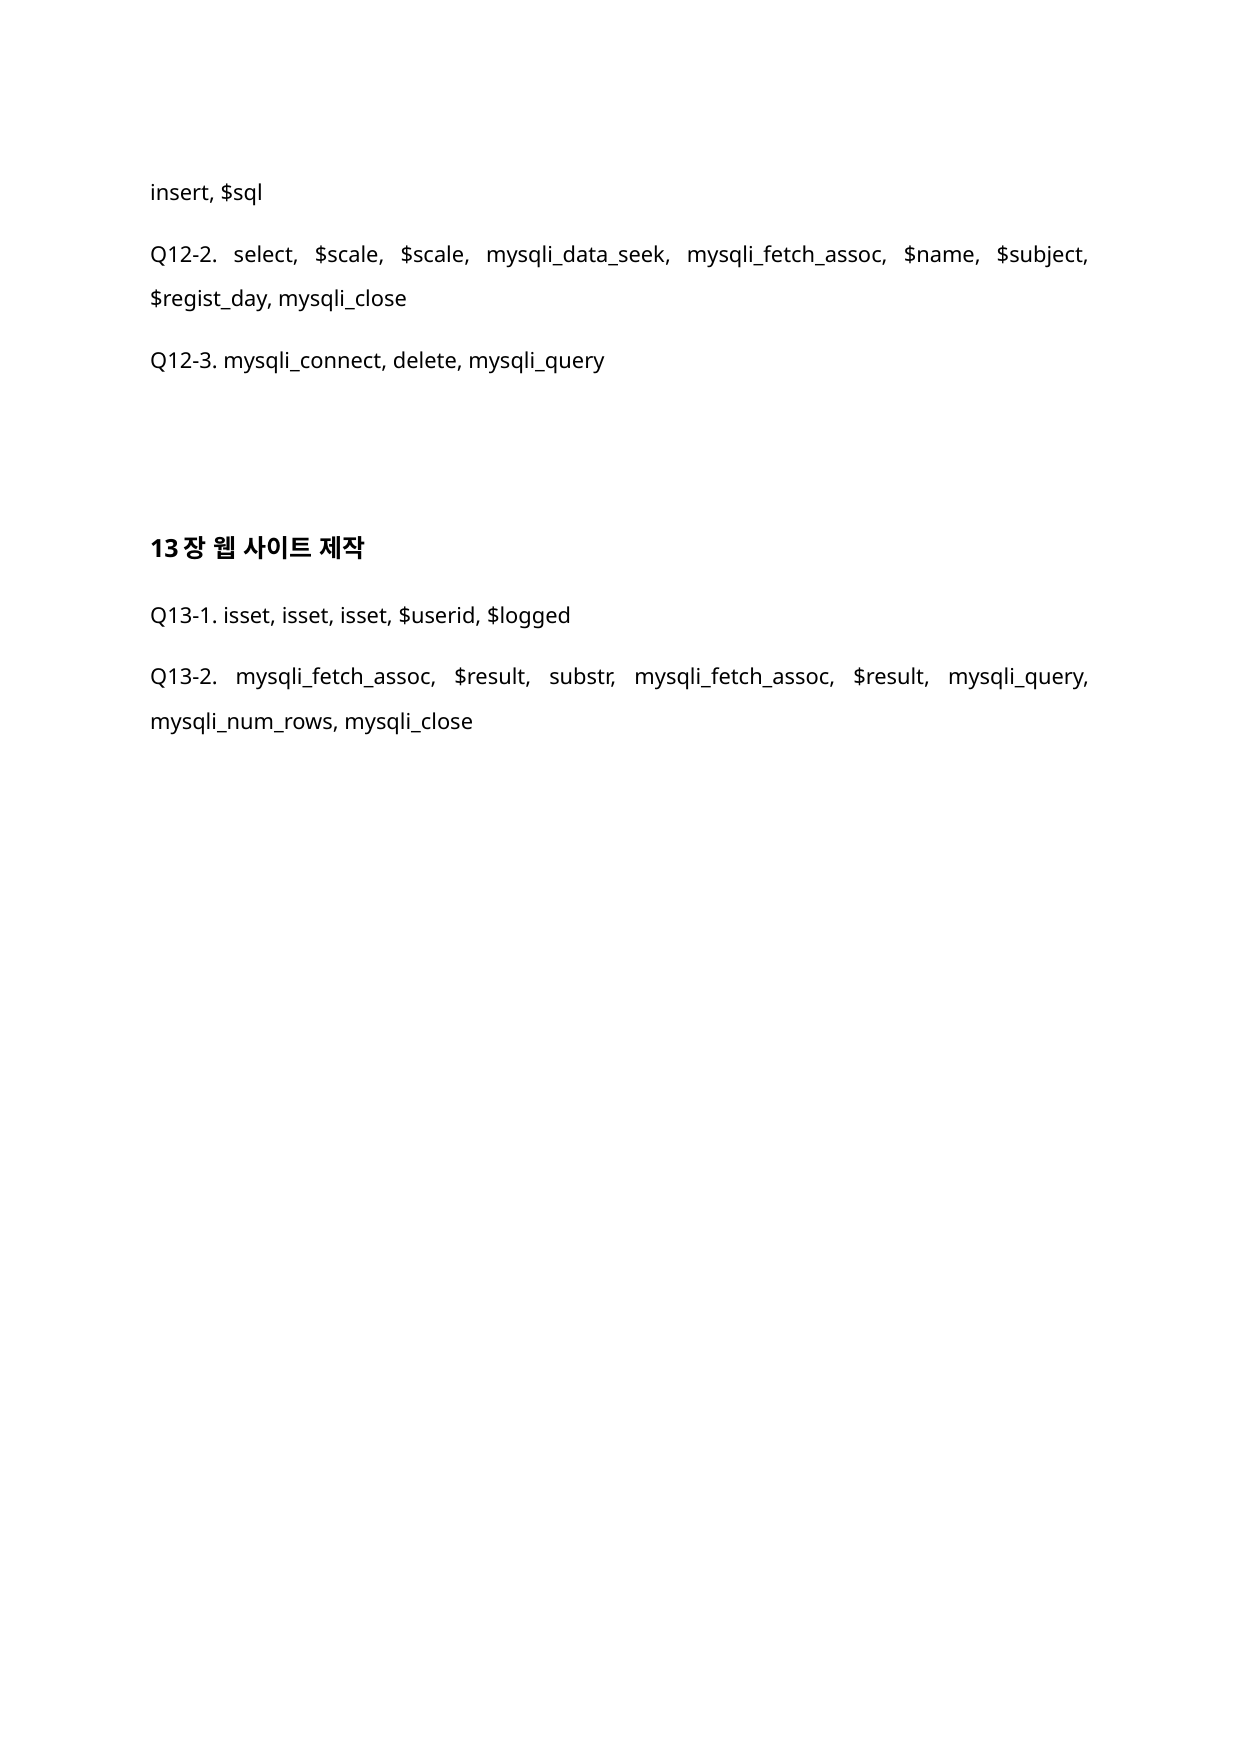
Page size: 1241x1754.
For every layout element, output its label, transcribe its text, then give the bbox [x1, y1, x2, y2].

text Q13-2. mysqli_fetch_assoc, $result, substr, mysqli_fetch_assoc, $result, mysqli_query, mysqli_num_rows, mysqli_close [150, 661, 1090, 736]
text Q13-1. isset, isset, isset, $userid, $logged [150, 600, 1090, 629]
text 13장 웹 사이트 제작 [150, 529, 1090, 565]
text Q12-2. select, $scale, $scale, mysqli_data_seek, mysqli_fetch_assoc, $name, $subject, $regist_day, mysqli_close [150, 238, 1090, 313]
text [150, 177, 1090, 207]
text Q12-3. mysqli_connect, delete, mysqli_query [150, 344, 1090, 374]
